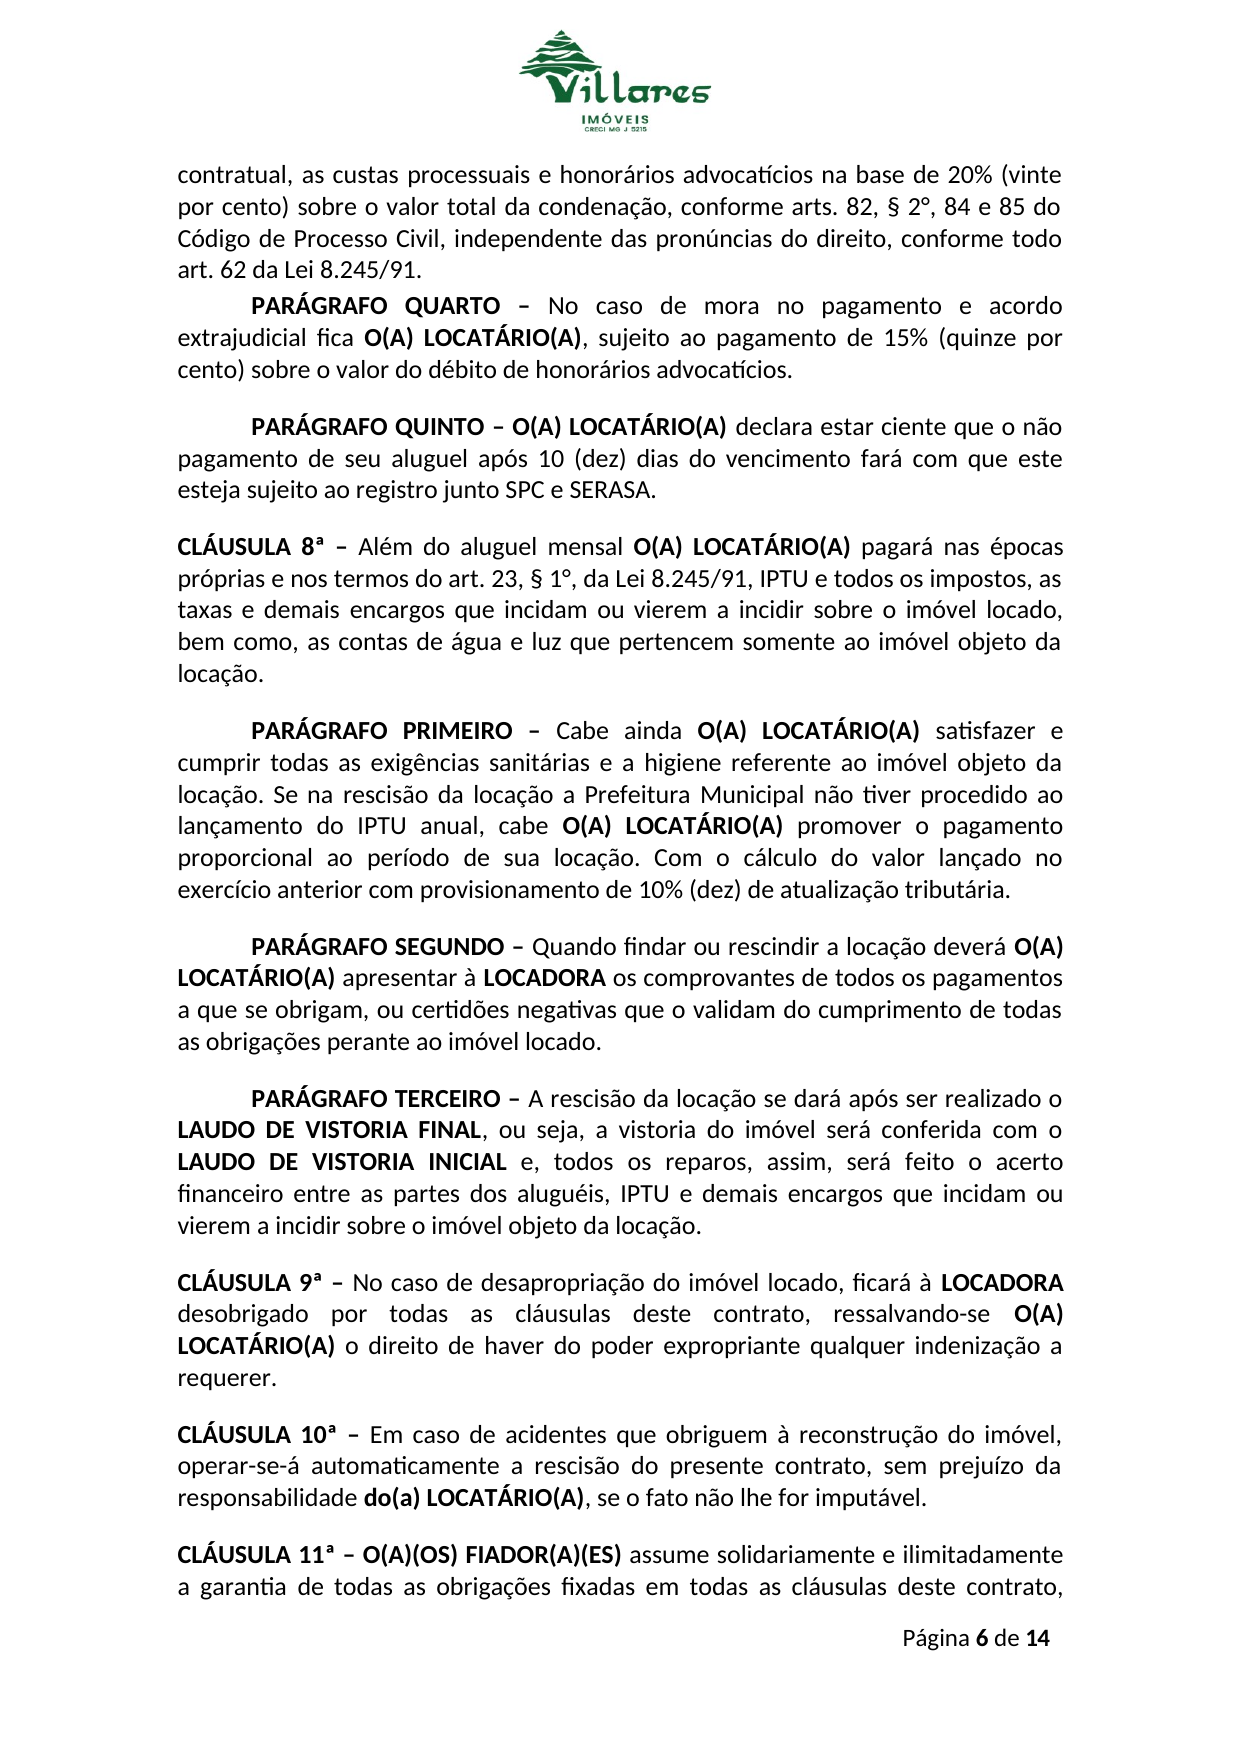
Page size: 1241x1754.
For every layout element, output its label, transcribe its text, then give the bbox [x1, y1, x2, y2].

text PARÁGRAFO SEGUNDO – Quando findar ou rescindir a locação deverá O(A) LOCATÁRIO(A) apresentar à LOCADORA os comprovantes de todos os pagamentos a que se obrigam, ou certidões negativas que o validam do cumprimento de todas as obrigações perante ao imóvel locado. [177, 930, 1064, 1057]
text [177, 1538, 1064, 1602]
text PARÁGRAFO QUINTO – O(A) LOCATÁRIO(A) declara estar ciente que o não pagamento de seu aluguel após 10 (dez) dias do vencimento fará com que este esteja sujeito ao registro junto SPC e SERASA. [177, 410, 1063, 505]
text CLÁUSULA 10ª – Em caso de acidentes que obriguem à reconstrução do imóvel, operar-se-á automaticamente a rescisão do presente contrato, sem prejuízo da responsabilidade do(a) LOCATÁRIO(A), se o fato não lhe for imputável. [177, 1418, 1063, 1513]
picture [518, 29, 712, 132]
text PARÁGRAFO TERCEIRO – A rescisão da locação se dará após ser realizado o LAUDO DE VISTORIA FINAL, ou seja, a vistoria do imóvel será conferida com o LAUDO DE VISTORIA INICIAL e, todos os reparos, assim, será feito o acerto financeiro entre as partes dos aluguéis, IPTU e demais encargos que incidam ou vierem a incidir sobre o imóvel objeto da locação. [177, 1082, 1064, 1241]
text CLÁUSULA 9ª – No caso de desapropriação do imóvel locado, ficará à LOCADORA desobrigado por todas as cláusulas deste contrato, ressalvando-se O(A) LOCATÁRIO(A) o direito de haver do poder expropriante qualquer indenização a requerer. [177, 1266, 1064, 1393]
text PARÁGRAFO PRIMEIRO – Cabe ainda O(A) LOCATÁRIO(A) satisfazer e cumprir todas as exigências sanitárias e a higiene referente ao imóvel objeto da locação. Se na rescisão da locação a Prefeitura Municipal não tiver procedido ao lançamento do IPTU anual, cabe O(A) LOCATÁRIO(A) promover o pagamento proporcional ao período de sua locação. Com o cálculo do valor lançado no exercício anterior com provisionamento de 10% (dez) de atualização tributária. [177, 714, 1064, 905]
text PARÁGRAFO QUARTO – No caso de mora no pagamento e acordo extrajudicial fica O(A) LOCATÁRIO(A), sujeito ao pagamento de 15% (quinze por cento) sobre o valor do débito de honorários advocatícios. [177, 289, 1064, 385]
text CLÁUSULA 8ª – Além do aluguel mensal O(A) LOCATÁRIO(A) pagará nas épocas próprias e nos termos do art. 23, § 1°, da Lei 8.245/91, IPTU e todos os impostos, as taxas e demais encargos que incidam ou vierem a incidir sobre o imóvel locado, bem como, as contas de água e luz que pertencem somente ao imóvel objeto da locação. [177, 530, 1064, 689]
